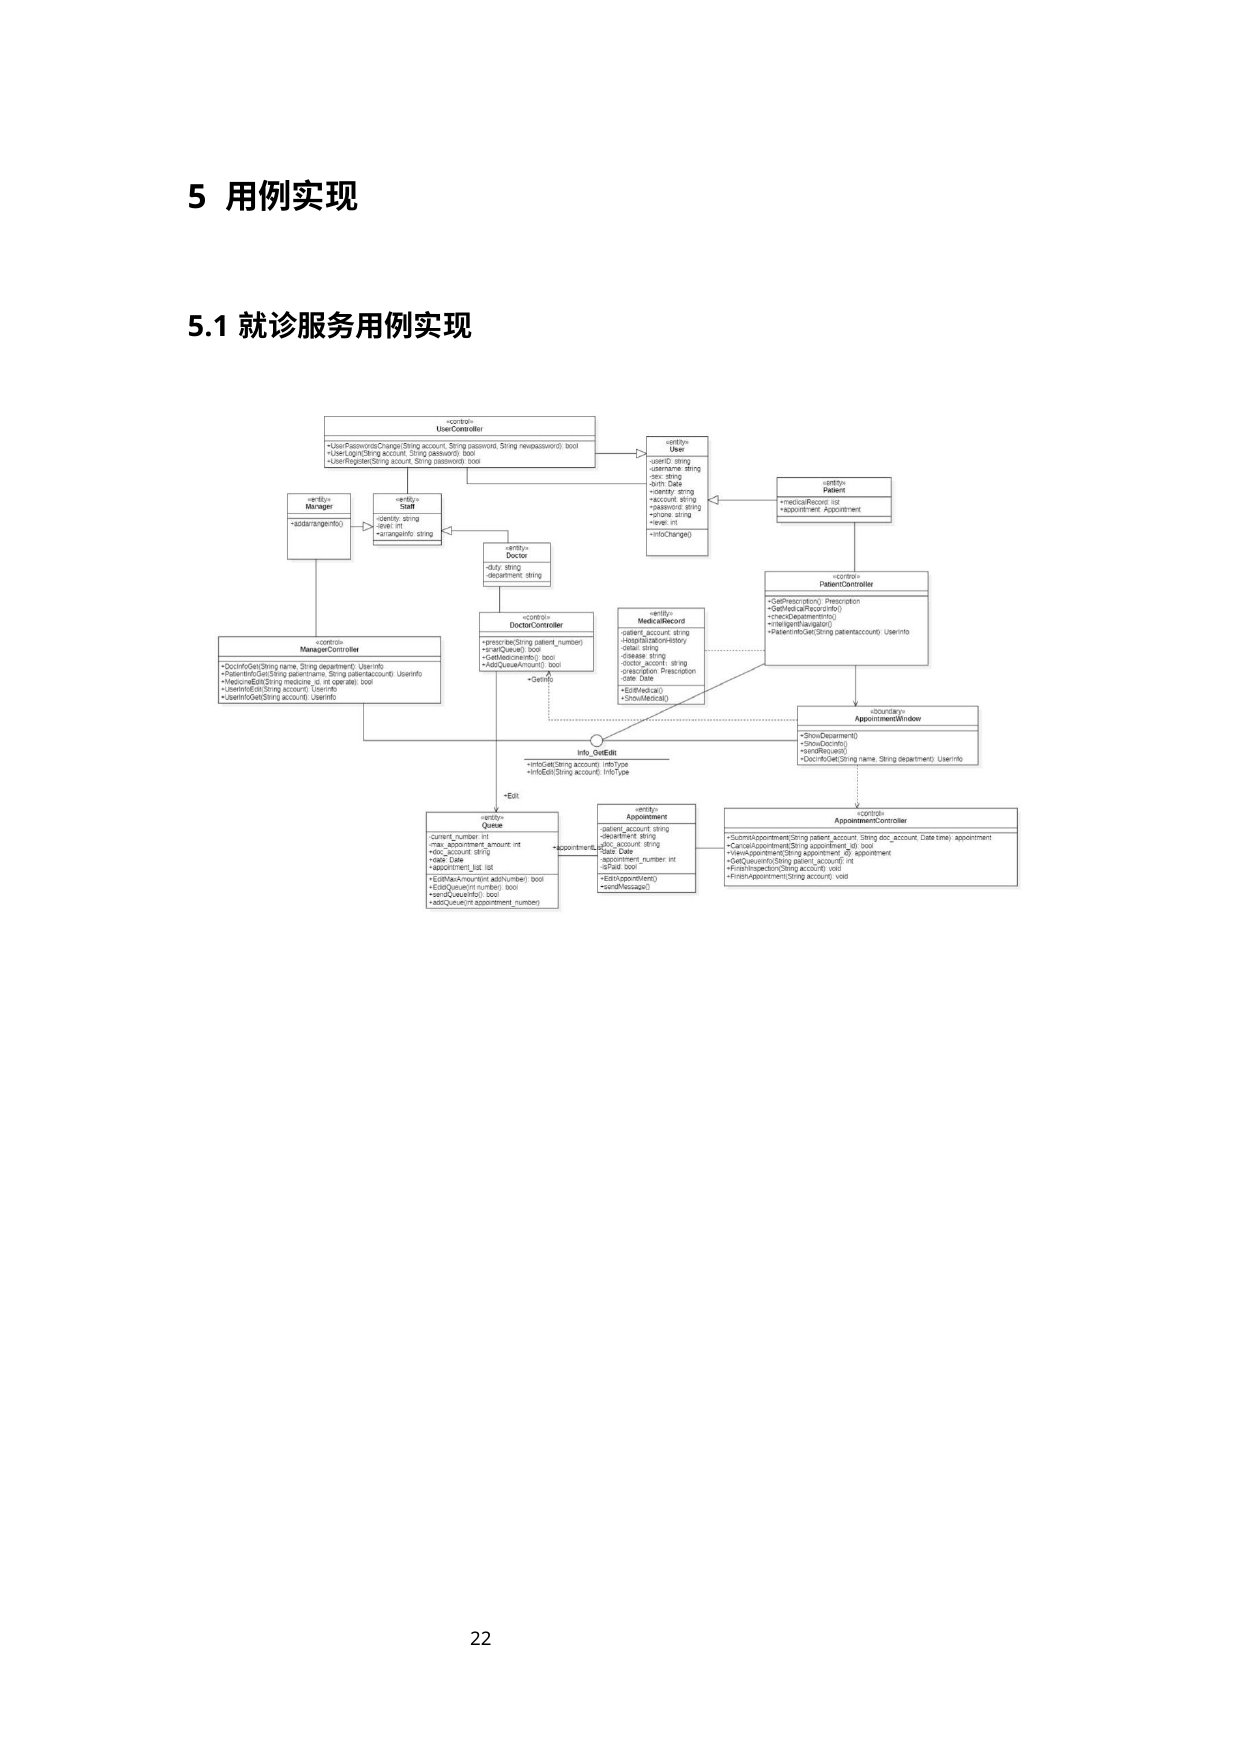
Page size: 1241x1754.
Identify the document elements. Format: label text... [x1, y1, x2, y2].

subtitle 就诊服务用例实现 [187, 291, 1053, 356]
subtitle 用例实现 [187, 162, 1053, 227]
picture [187, 410, 1053, 913]
